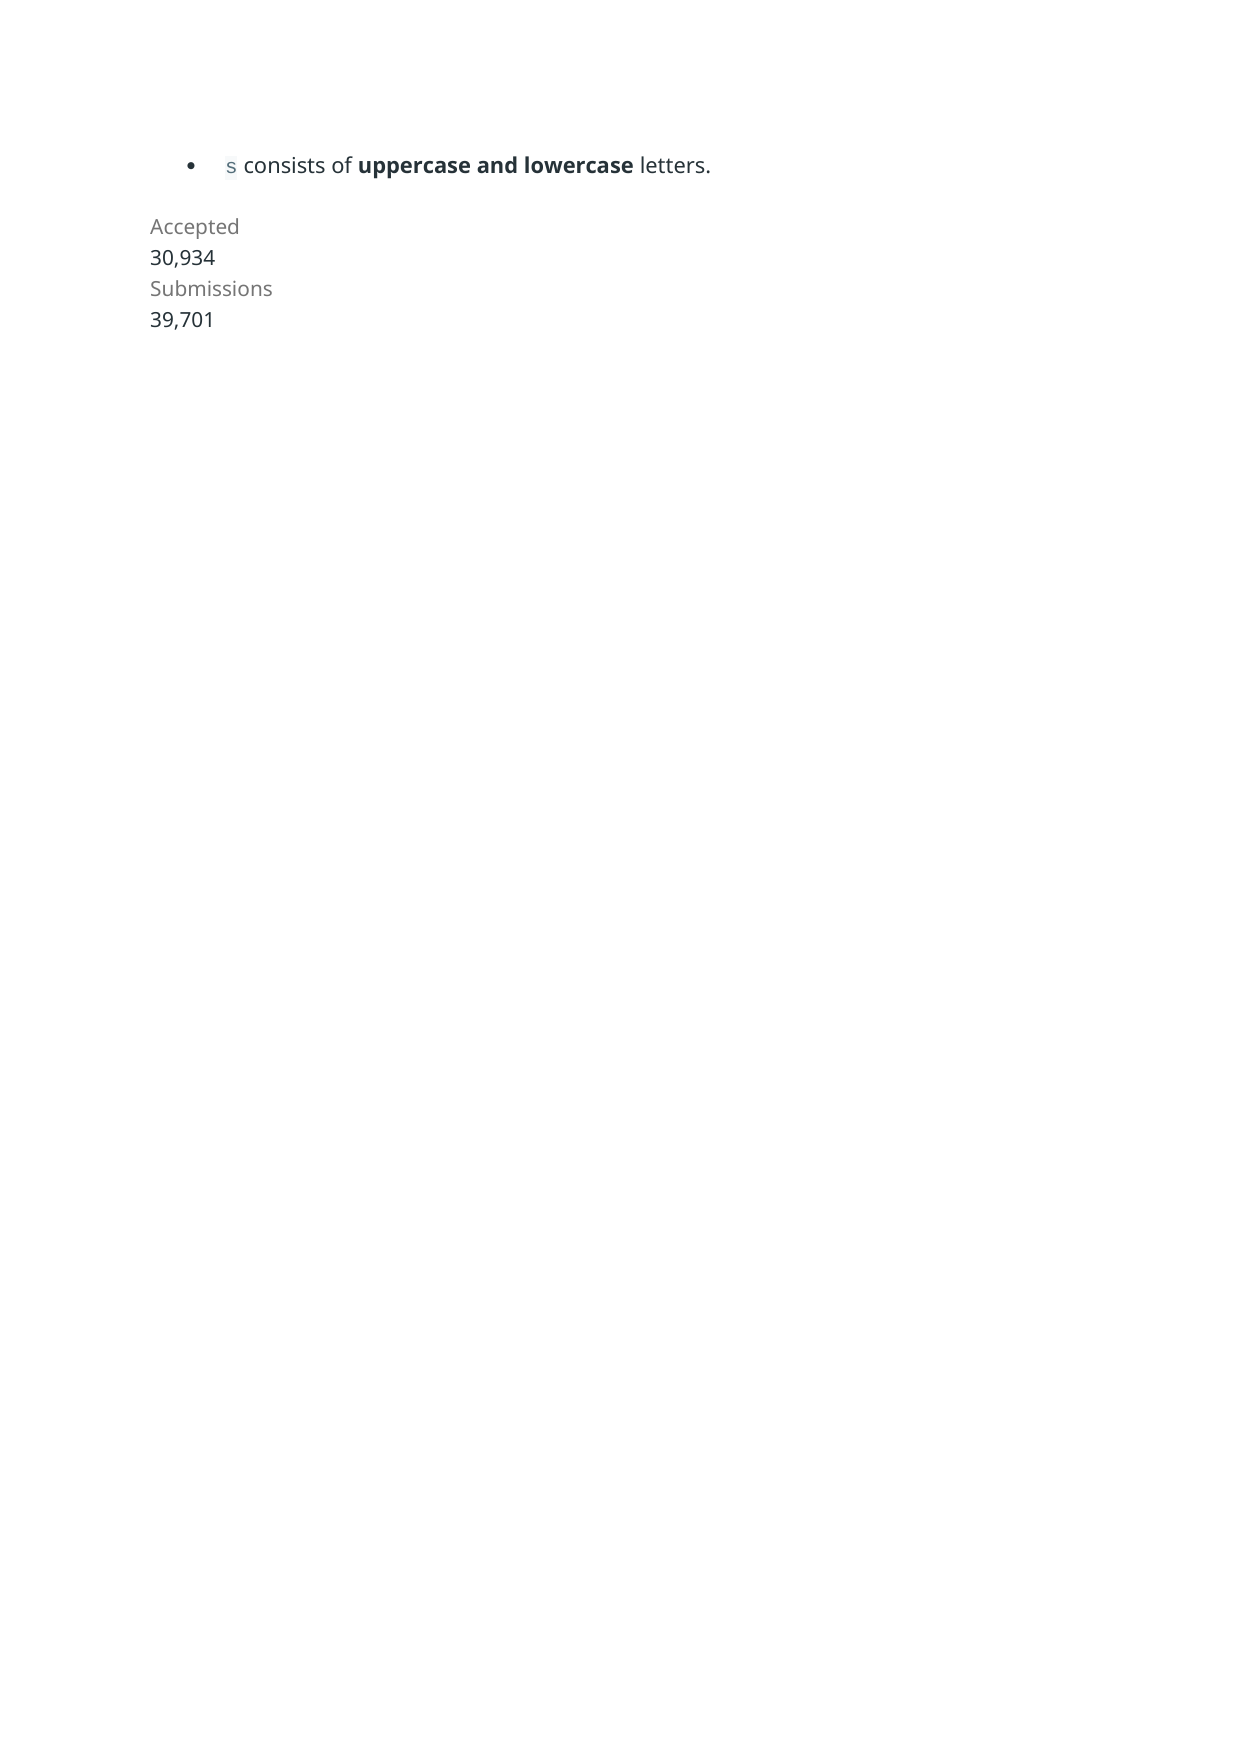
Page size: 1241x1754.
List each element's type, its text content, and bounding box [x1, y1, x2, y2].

list s consists of uppercase and lowercase letters. [187, 150, 1090, 180]
text 39,701 [150, 303, 1090, 334]
text Submissions [150, 271, 1090, 303]
text 30,934 [150, 240, 1090, 271]
text Accepted [150, 209, 1090, 240]
